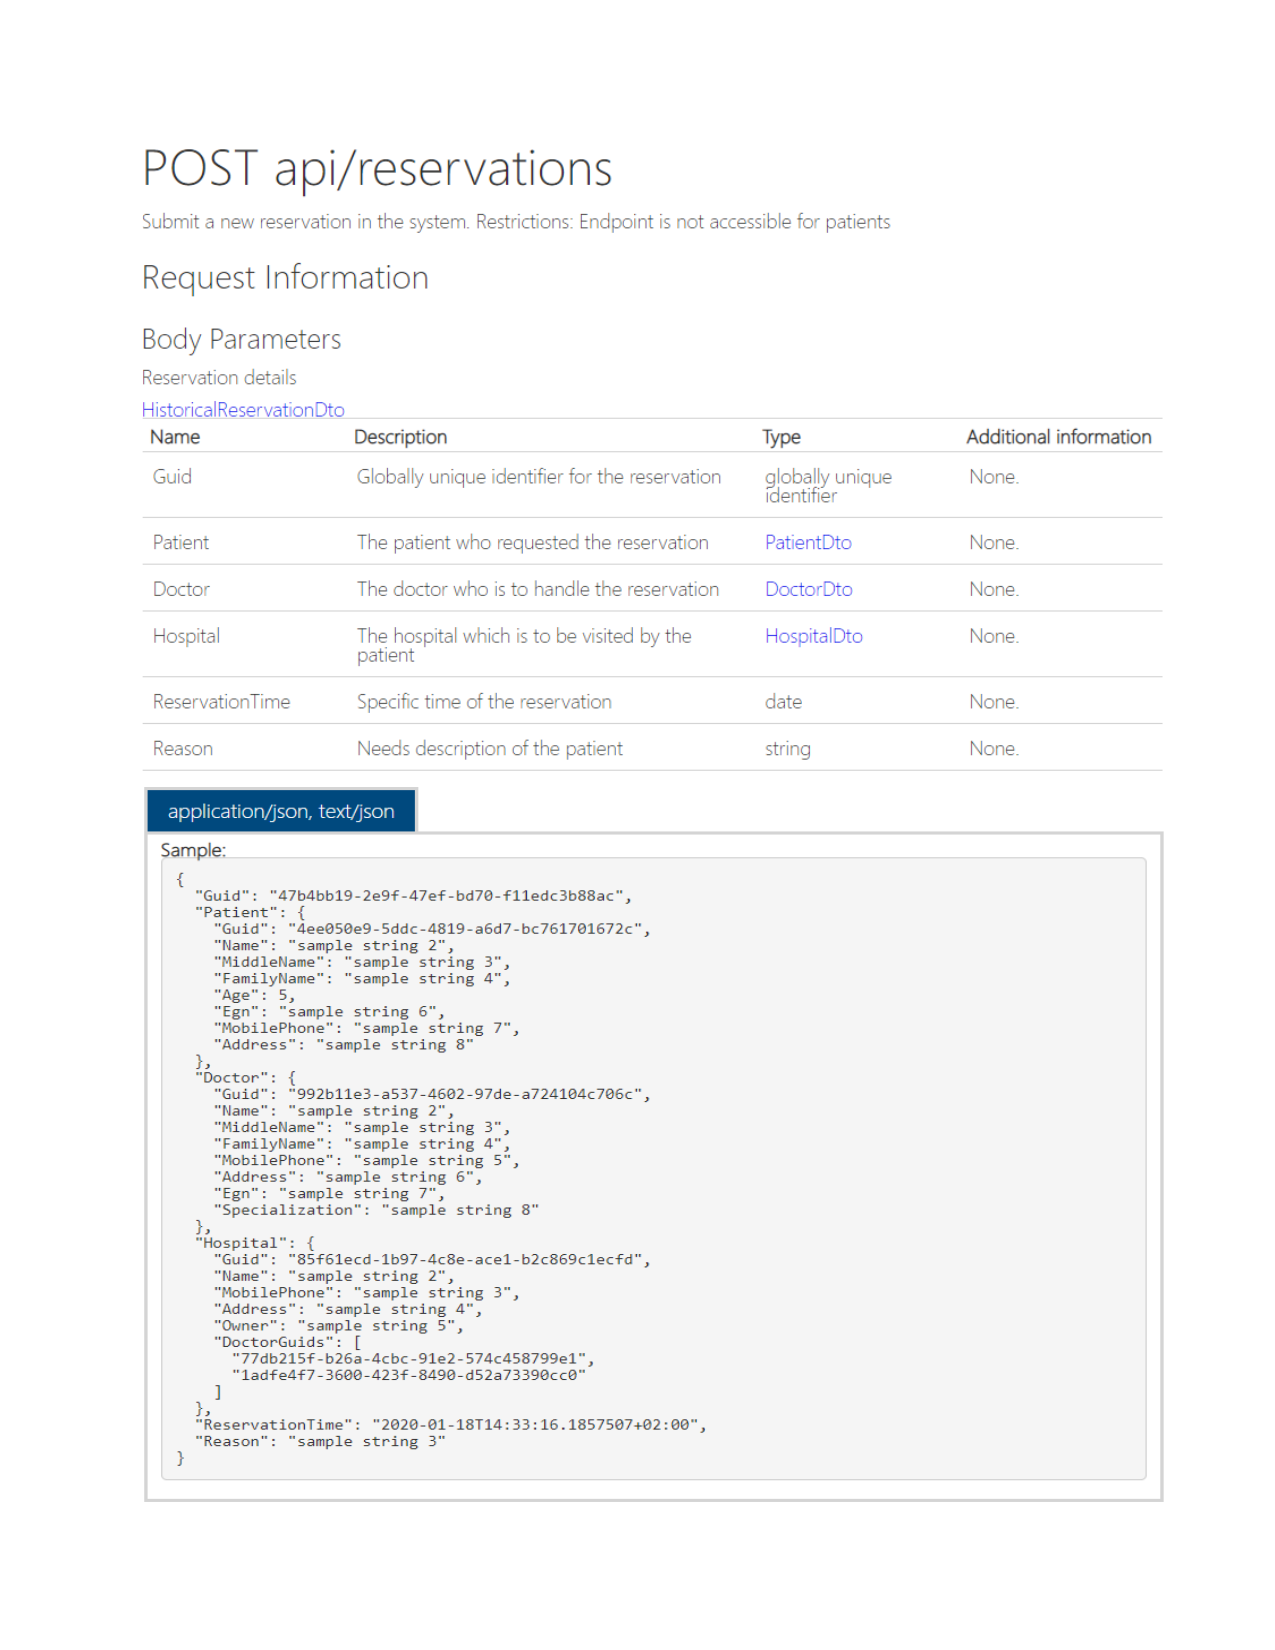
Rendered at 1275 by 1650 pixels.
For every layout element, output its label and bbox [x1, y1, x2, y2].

picture [142, 786, 1166, 1503]
picture [142, 147, 1166, 772]
